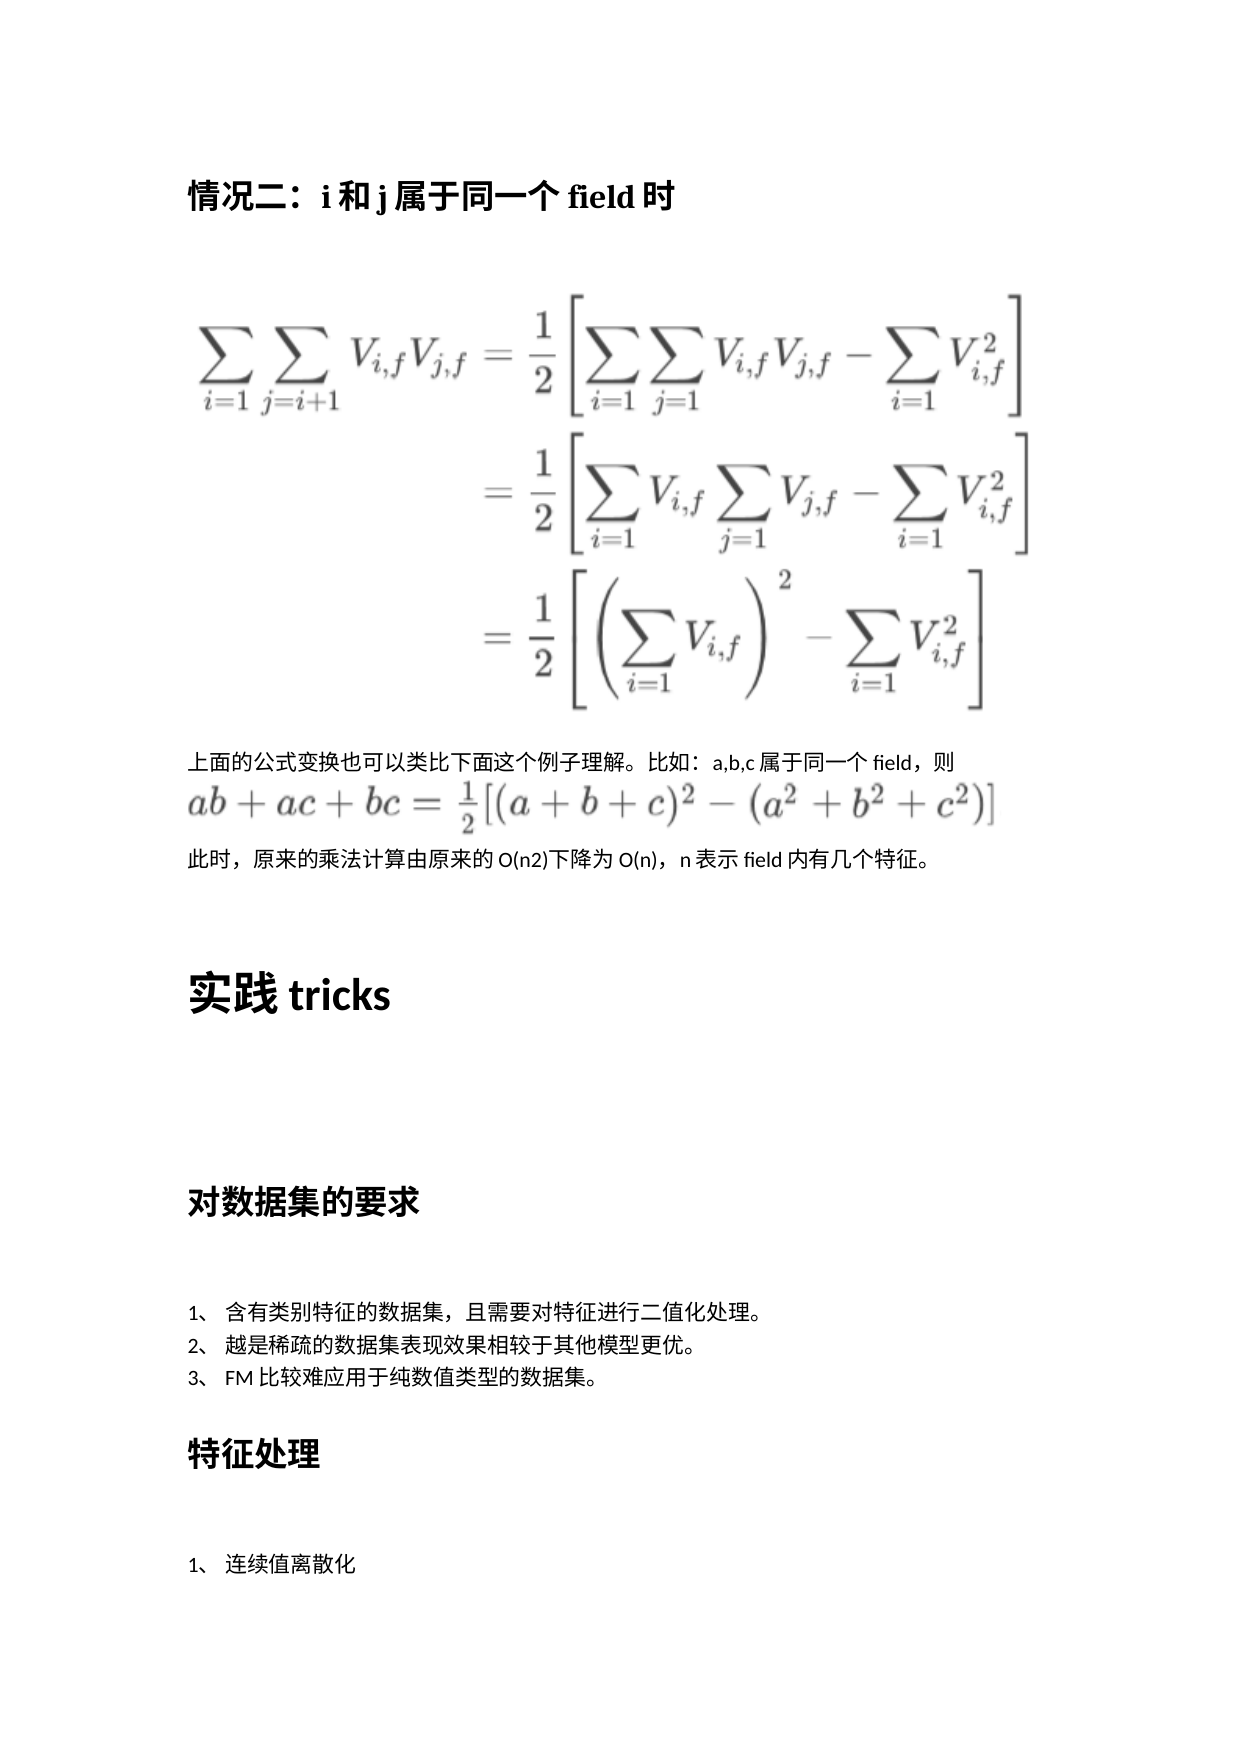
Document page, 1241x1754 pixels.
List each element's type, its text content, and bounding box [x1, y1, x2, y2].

list FM比较难应用于纯数值类型的数据集。 [187, 1360, 1053, 1392]
list 含有类别特征的数据集，且需要对特征进行二值化处理。 [187, 1295, 1053, 1327]
text 此时，原来的乘法计算由原来的O(n2)下降为O(n)，n表示field内有几个特征。 [187, 842, 1053, 874]
text 上面的公式变换也可以类比下面这个例子理解。比如：a,b,c属于同一个field，则 [187, 744, 1053, 777]
list 连续值离散化 [187, 1546, 1053, 1579]
list 越是稀疏的数据集表现效果相较于其他模型更优。 [187, 1327, 1053, 1360]
subtitle 特征处理 [187, 1419, 1053, 1484]
subtitle 对数据集的要求 [187, 1167, 1053, 1232]
picture [187, 776, 1002, 841]
subtitle 情况二：i和j属于同一个field时 [187, 162, 1053, 227]
picture [187, 289, 1047, 715]
subtitle 实践tricks [187, 942, 1053, 1039]
